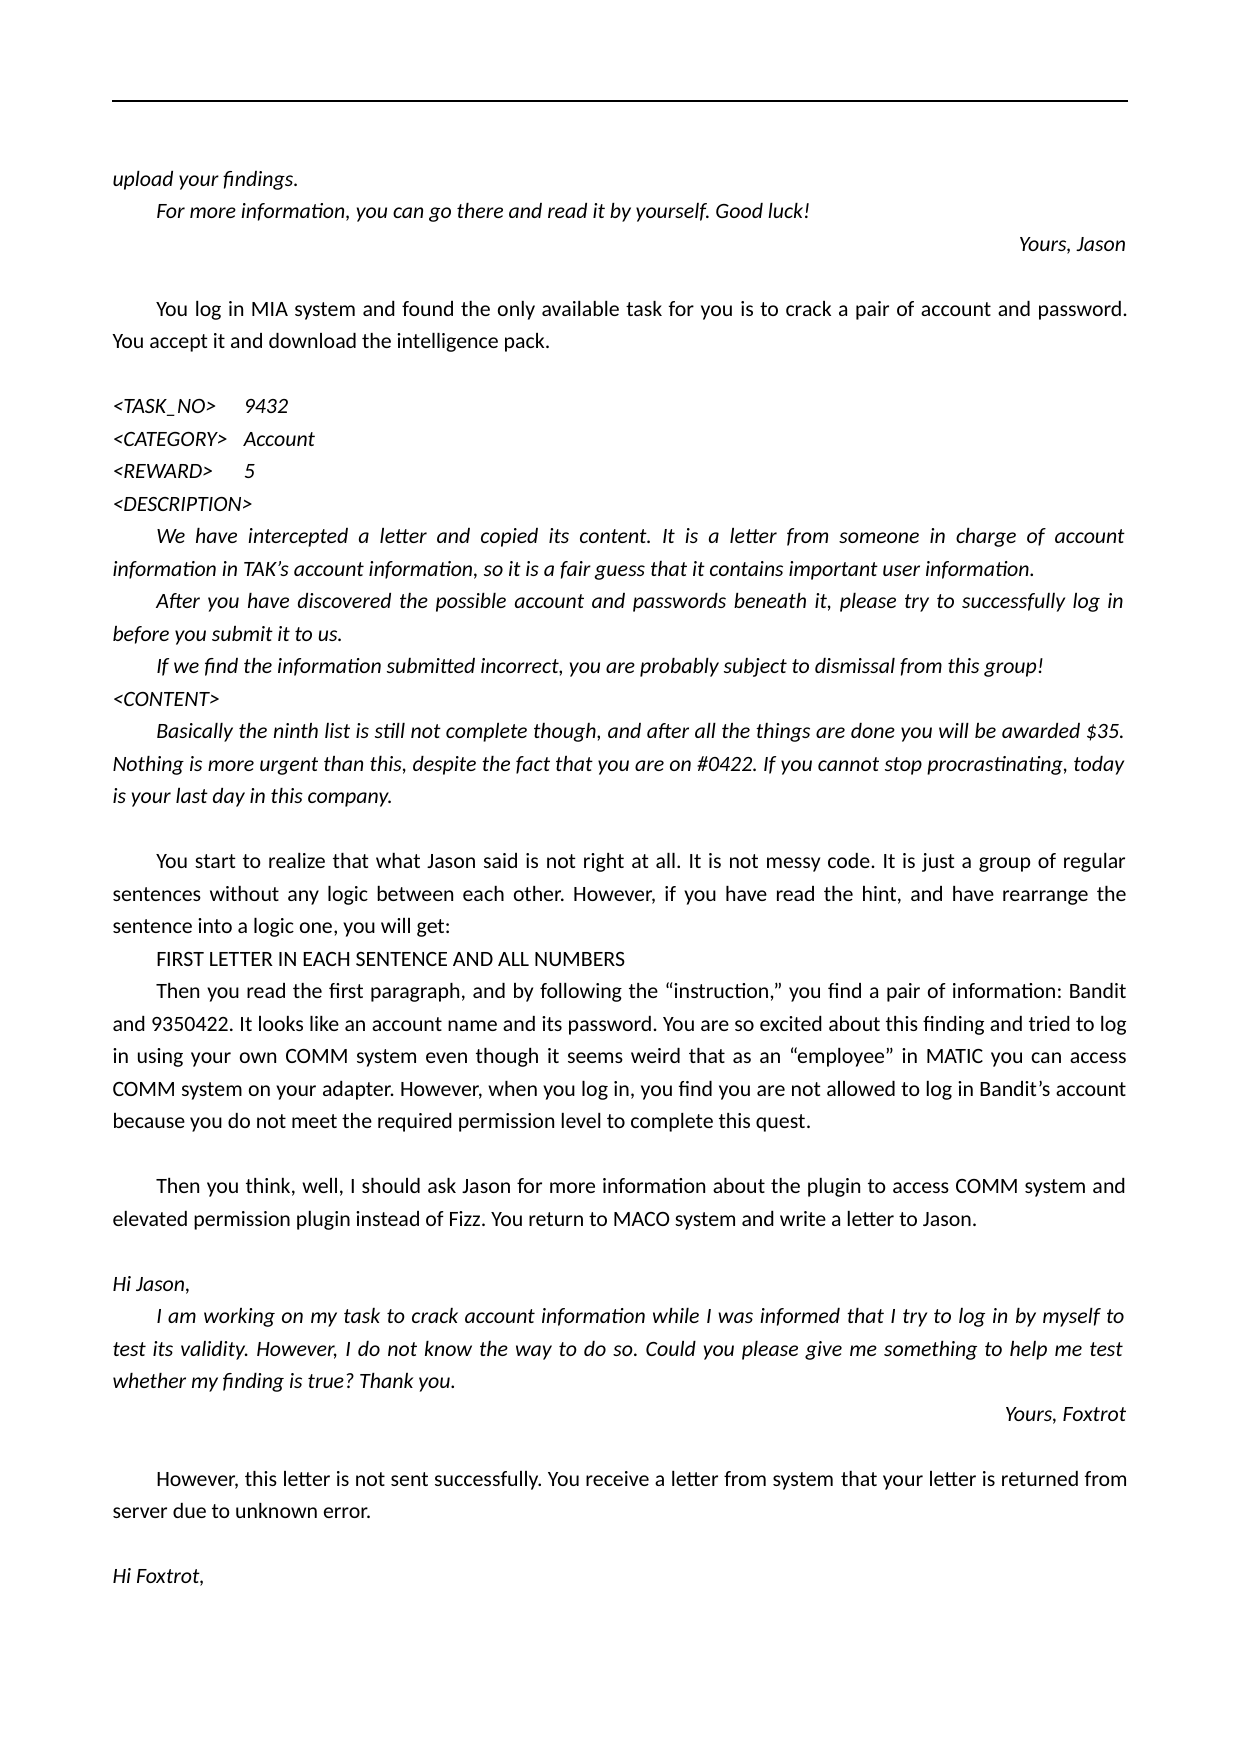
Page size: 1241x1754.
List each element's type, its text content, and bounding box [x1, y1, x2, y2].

text Yours, Foxtrot [112, 1397, 1128, 1429]
text Yours, Jason [112, 227, 1128, 259]
text For more information, you can go there and read it by yourself. Good luck! [112, 194, 1128, 227]
text Hi Foxtrot, [112, 1559, 1128, 1592]
text If we find the information submitted incorrect, you are probably subject to dismissal from this group! [112, 649, 1128, 682]
text You start to realize that what Jason said is not right at all. It is not messy code. It is just a group of regular sentences without any logic between each other. However, if you have read the hint, and have rearrange the sentence into a logic one, you will get: [112, 844, 1128, 942]
text Then you read the first paragraph, and by following the “instruction,” you find a pair of information: Bandit and 9350422. It looks like an account name and its password. You are so excited about this finding and tried to log in using your own COMM system even though it seems weird that as an “employee” in MATIC you can access COMM system on your adapter. However, when you log in, you find you are not allowed to log in Bandit’s account because you do not meet the required permission level to complete this quest. [112, 974, 1128, 1137]
text After you have discovered the possible account and passwords beneath it, please try to successfully log in before you submit it to us. [112, 584, 1128, 649]
text Basically the ninth list is still not complete though, and after all the things are done you will be awarded $35. Nothing is more urgent than this, despite the fact that you are on #0422. If you cannot stop procrastinating, today is your last day in this company. [112, 714, 1128, 812]
text <CATEGORY> Account [112, 422, 1128, 454]
text <TASK_NO> 9432 [112, 389, 1128, 422]
text FIRST LETTER IN EACH SENTENCE AND ALL NUMBERS [112, 942, 1128, 974]
text <DESCRIPTION> [112, 487, 1128, 519]
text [112, 162, 1128, 194]
text You log in MIA system and found the only available task for you is to crack a pair of account and password. You accept it and download the intelligence pack. [112, 292, 1128, 357]
text <CONTENT> [112, 682, 1128, 714]
text We have intercepted a letter and copied its content. It is a letter from someone in charge of account information in TAK’s account information, so it is a fair guess that it contains important user information. [112, 519, 1128, 584]
text <REWARD> 5 [112, 454, 1128, 487]
text Then you think, well, I should ask Jason for more information about the plugin to access COMM system and elevated permission plugin instead of Fizz. You return to MACO system and write a letter to Jason. [112, 1169, 1128, 1234]
text However, this letter is not sent successfully. You receive a letter from system that your letter is returned from server due to unknown error. [112, 1462, 1128, 1527]
text Hi Jason, [112, 1267, 1128, 1299]
